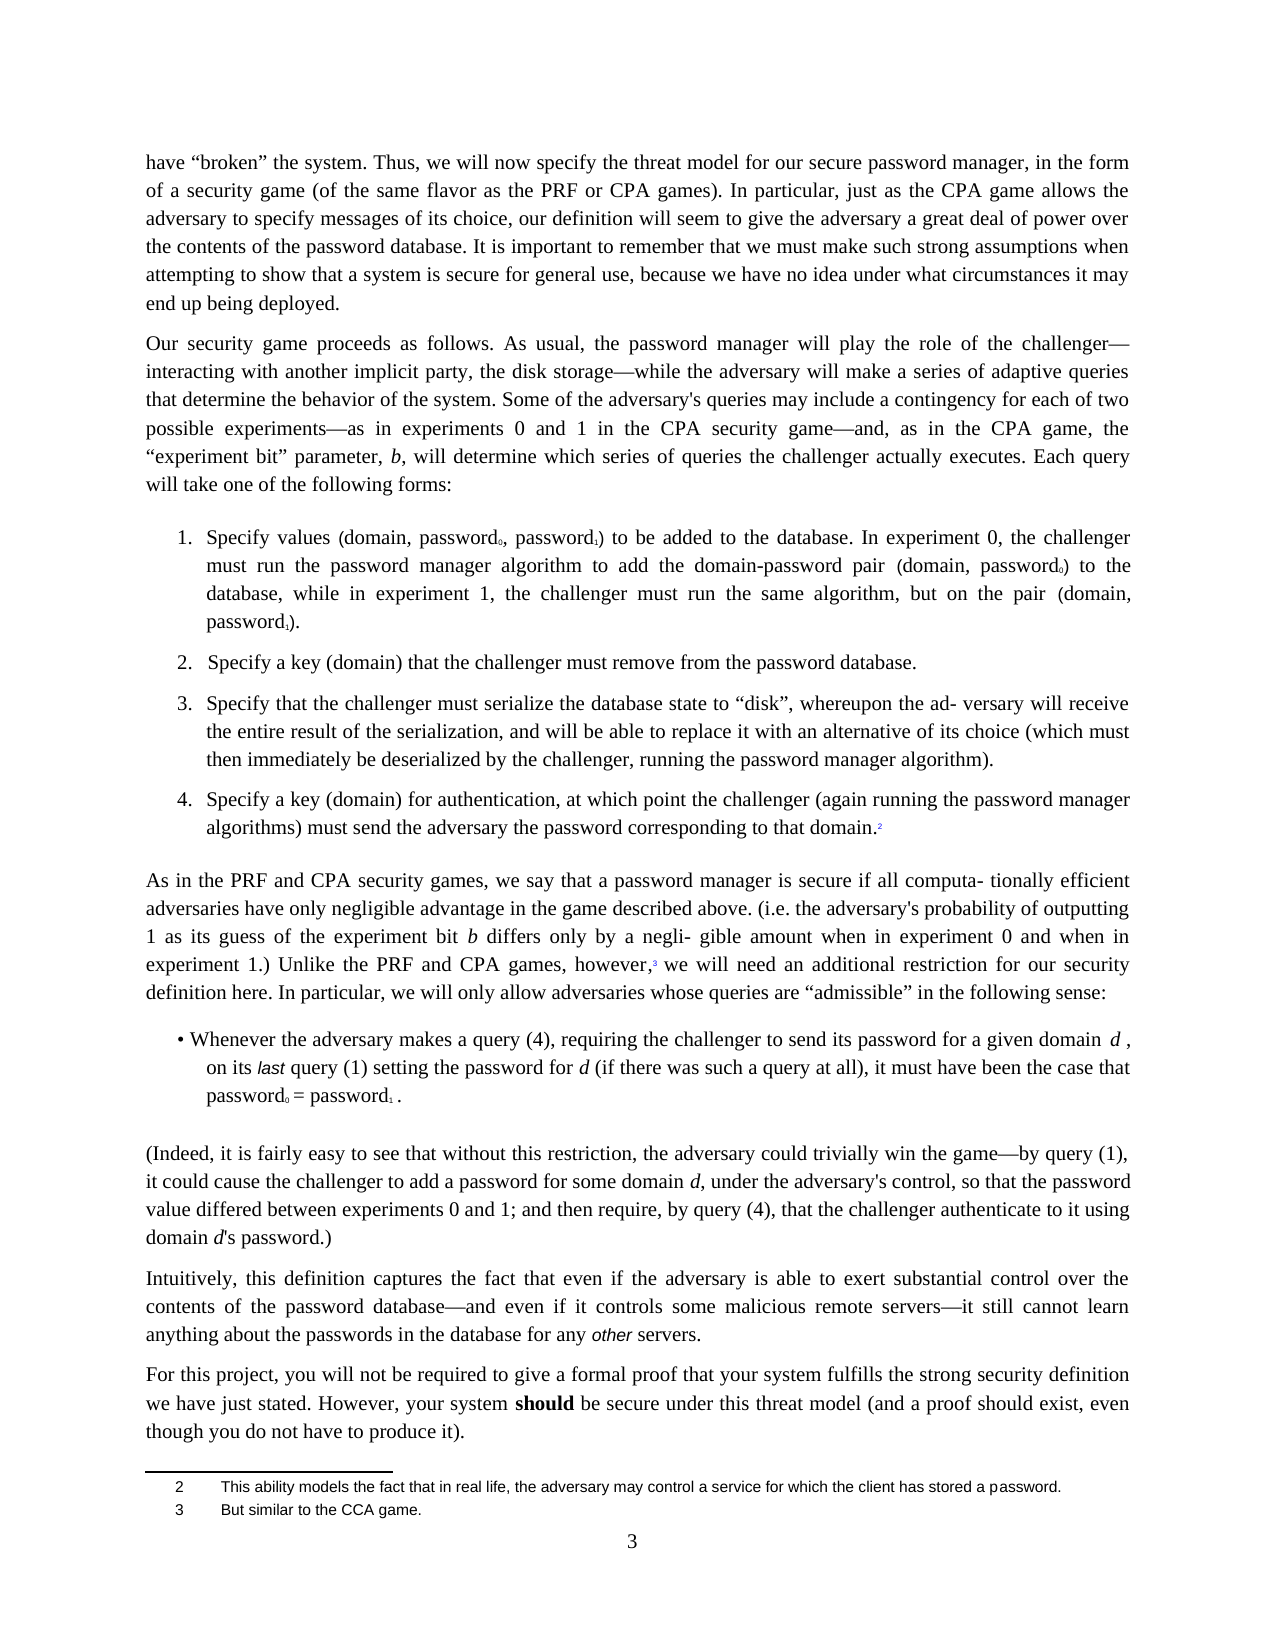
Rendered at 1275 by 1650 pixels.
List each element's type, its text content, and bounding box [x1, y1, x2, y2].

text As in the PRF and CPA security games, we say that a password manager is secure if all computa- tionally efficient adversaries have only negligible advantage in the game described above. (i.e. the adversary's probability of outputting 1 as its guess of the experiment bit b differs only by a negli- gible amount when in experiment 0 and when in experiment 1.) Unlike the PRF and CPA games, however, we will need an additional restriction for our security definition here. In particular, we will only allow adversaries whose queries are “admissible” in the following sense: [146, 868, 1131, 1004]
list Specify that the challenger must serialize the database state to “disk”, whereupon the ad- versary will receive the entire result of the serialization, and will be able to replace it with an alternative of its choice (which must then immediately be deserialized by the challenger, running the password manager algorithm). [177, 691, 1131, 771]
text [146, 150, 1131, 314]
text Our security game proceeds as follows. As usual, the password manager will play the role of the challenger—interacting with another implicit party, the disk storage—while the adversary will make a series of adaptive queries that determine the behavior of the system. Some of the adversary's queries may include a contingency for each of two possible experiments—as in experiments 0 and 1 in the CPA security game—and, as in the CPA game, the “experiment bit” parameter, b, will determine which series of queries the challenger actually executes. Each query will take one of the following forms: [146, 331, 1131, 496]
text (Indeed, it is fairly easy to see that without this restriction, the adversary could trivially win the game—by query (1), it could cause the challenger to add a password for some domain d, under the adversary's control, so that the password value differed between experiments 0 and 1; and then require, by query (4), that the challenger authenticate to it using domain d's password.) [146, 1141, 1131, 1249]
text • Whenever the adversary makes a query (4), requiring the challenger to send its password for a given domain d , on its last query (1) setting the password for d (if there was such a query at all), it must have been the case that password0 = password1 . [177, 1027, 1131, 1107]
text For this project, you will not be required to give a formal proof that your system fulfills the strong security definition we have just stated. However, your system should be secure under this threat model (and a proof should exist, even though you do not have to produce it). [146, 1362, 1131, 1443]
list Specify values (domain, password0, password1) to be added to the database. In experiment 0, the challenger must run the password manager algorithm to add the domain-password pair (domain, password0) to the database, while in experiment 1, the challenger must run the same algorithm, but on the pair (domain, password1). [177, 525, 1131, 633]
text Intuitively, this definition captures the fact that even if the adversary is able to exert substantial control over the contents of the password database—and even if it controls some malicious remote servers—it still cannot learn anything about the passwords in the database for any other servers. [146, 1266, 1131, 1346]
list Specify a key (domain) that the challenger must remove from the password database. [146, 650, 1131, 674]
list Specify a key (domain) for authentication, at which point the challenger (again running the password manager algorithms) must send the adversary the password corresponding to that domain. [177, 787, 1131, 839]
